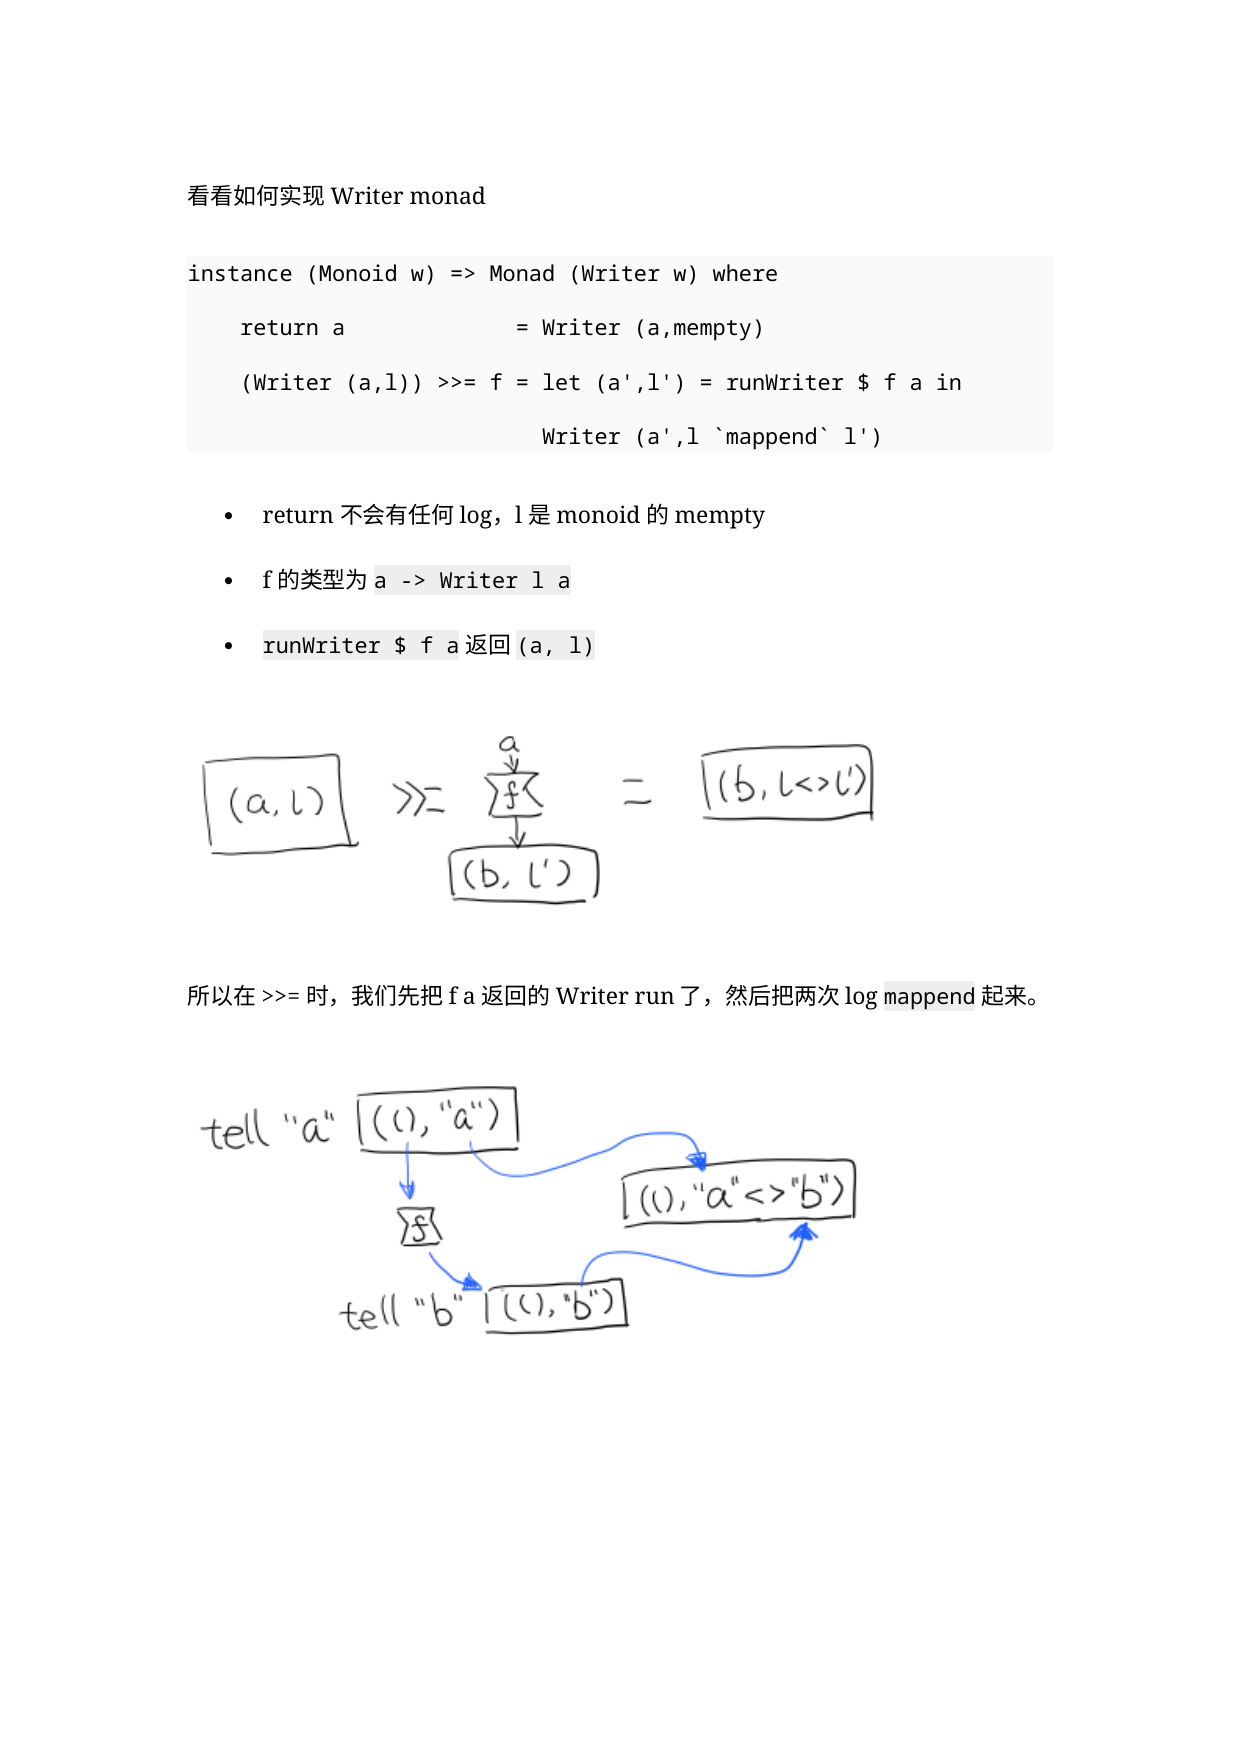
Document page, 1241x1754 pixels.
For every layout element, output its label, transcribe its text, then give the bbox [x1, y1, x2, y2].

text Writer (a',l `mappend` l') [187, 419, 1053, 452]
text (Writer (a,l)) >>= f = let (a',l') = runWriter $ f a in [187, 365, 1053, 398]
list return 不会有任何 log，l 是 monoid 的 mempty [225, 481, 1053, 546]
text instance (Monoid w) => Monad (Writer w) where [187, 256, 1053, 289]
text return a = Writer (a,mempty) [187, 311, 1053, 343]
list runWriter $ f a 返回 (a, l) [225, 611, 1053, 676]
list f 的类型为 a -> Writer l a [225, 546, 1053, 611]
picture [187, 1071, 886, 1367]
text 所以在 >>= 时，我们先把 f a 返回的 Writer run了，然后把两次 log mappend 起来。 [187, 962, 1053, 1027]
picture [187, 721, 894, 917]
text 看看如何实现 Writer monad [187, 162, 1053, 227]
